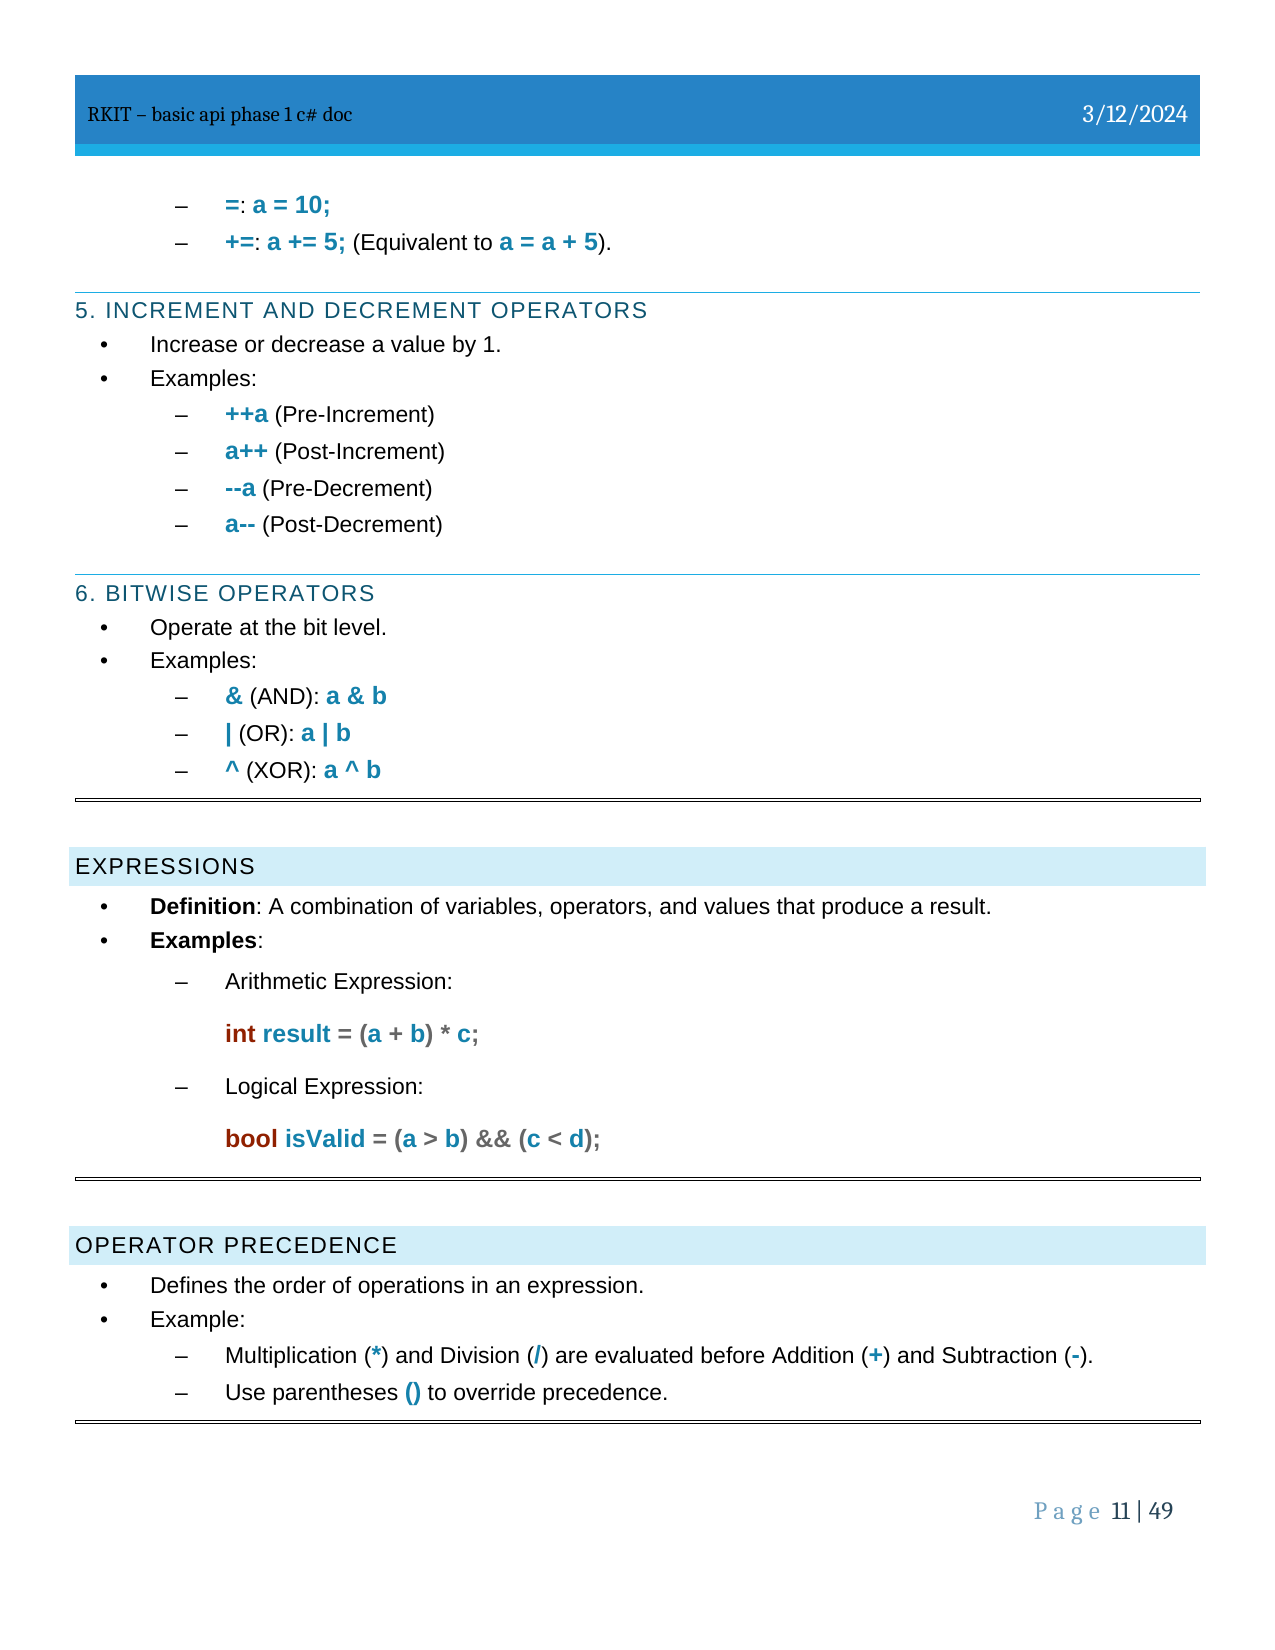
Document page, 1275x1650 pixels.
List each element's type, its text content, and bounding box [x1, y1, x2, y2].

list Operate at the bit level. [100, 613, 1200, 640]
list ^ (XOR): a ^ b [175, 755, 1200, 784]
subtitle Expressions [75, 853, 1200, 879]
list Arithmetic Expression: [175, 968, 1200, 994]
list Examples: [100, 927, 1200, 953]
list Increase or decrease a value by 1. [100, 331, 1200, 358]
list Use parentheses () to override precedence. [175, 1377, 1200, 1406]
list ++a (Pre-Increment) [175, 399, 1200, 428]
list =: a = 10; [175, 191, 1200, 219]
list +=: a += 5; (Equivalent to a = a + 5). [175, 227, 1200, 256]
list & (AND): a & b [175, 681, 1200, 710]
list Example: [100, 1306, 1200, 1333]
list Logical Expression: [175, 1073, 1200, 1099]
subtitle 5. Increment and Decrement Operators [75, 293, 1200, 324]
list a++ (Post-Increment) [175, 436, 1200, 465]
list | (OR): a | b [175, 718, 1200, 747]
list Examples: [100, 647, 1200, 674]
list bool isValid = (a > b) && (c < d); [175, 1124, 1200, 1152]
subtitle 6. Bitwise Operators [75, 575, 1200, 606]
list Defines the order of operations in an expression. [100, 1272, 1200, 1299]
list Multiplication (*) and Division (/) are evaluated before Addition (+) and Subtraction (-). [175, 1340, 1200, 1369]
subtitle Operator Precedence [75, 1232, 1200, 1258]
list int result = (a + b) * c; [175, 1019, 1200, 1047]
list Examples: [100, 365, 1200, 392]
list a-- (Post-Decrement) [175, 509, 1200, 538]
list Definition: A combination of variables, operators, and values that produce a result. [100, 893, 1200, 919]
list --a (Pre-Decrement) [175, 473, 1200, 501]
